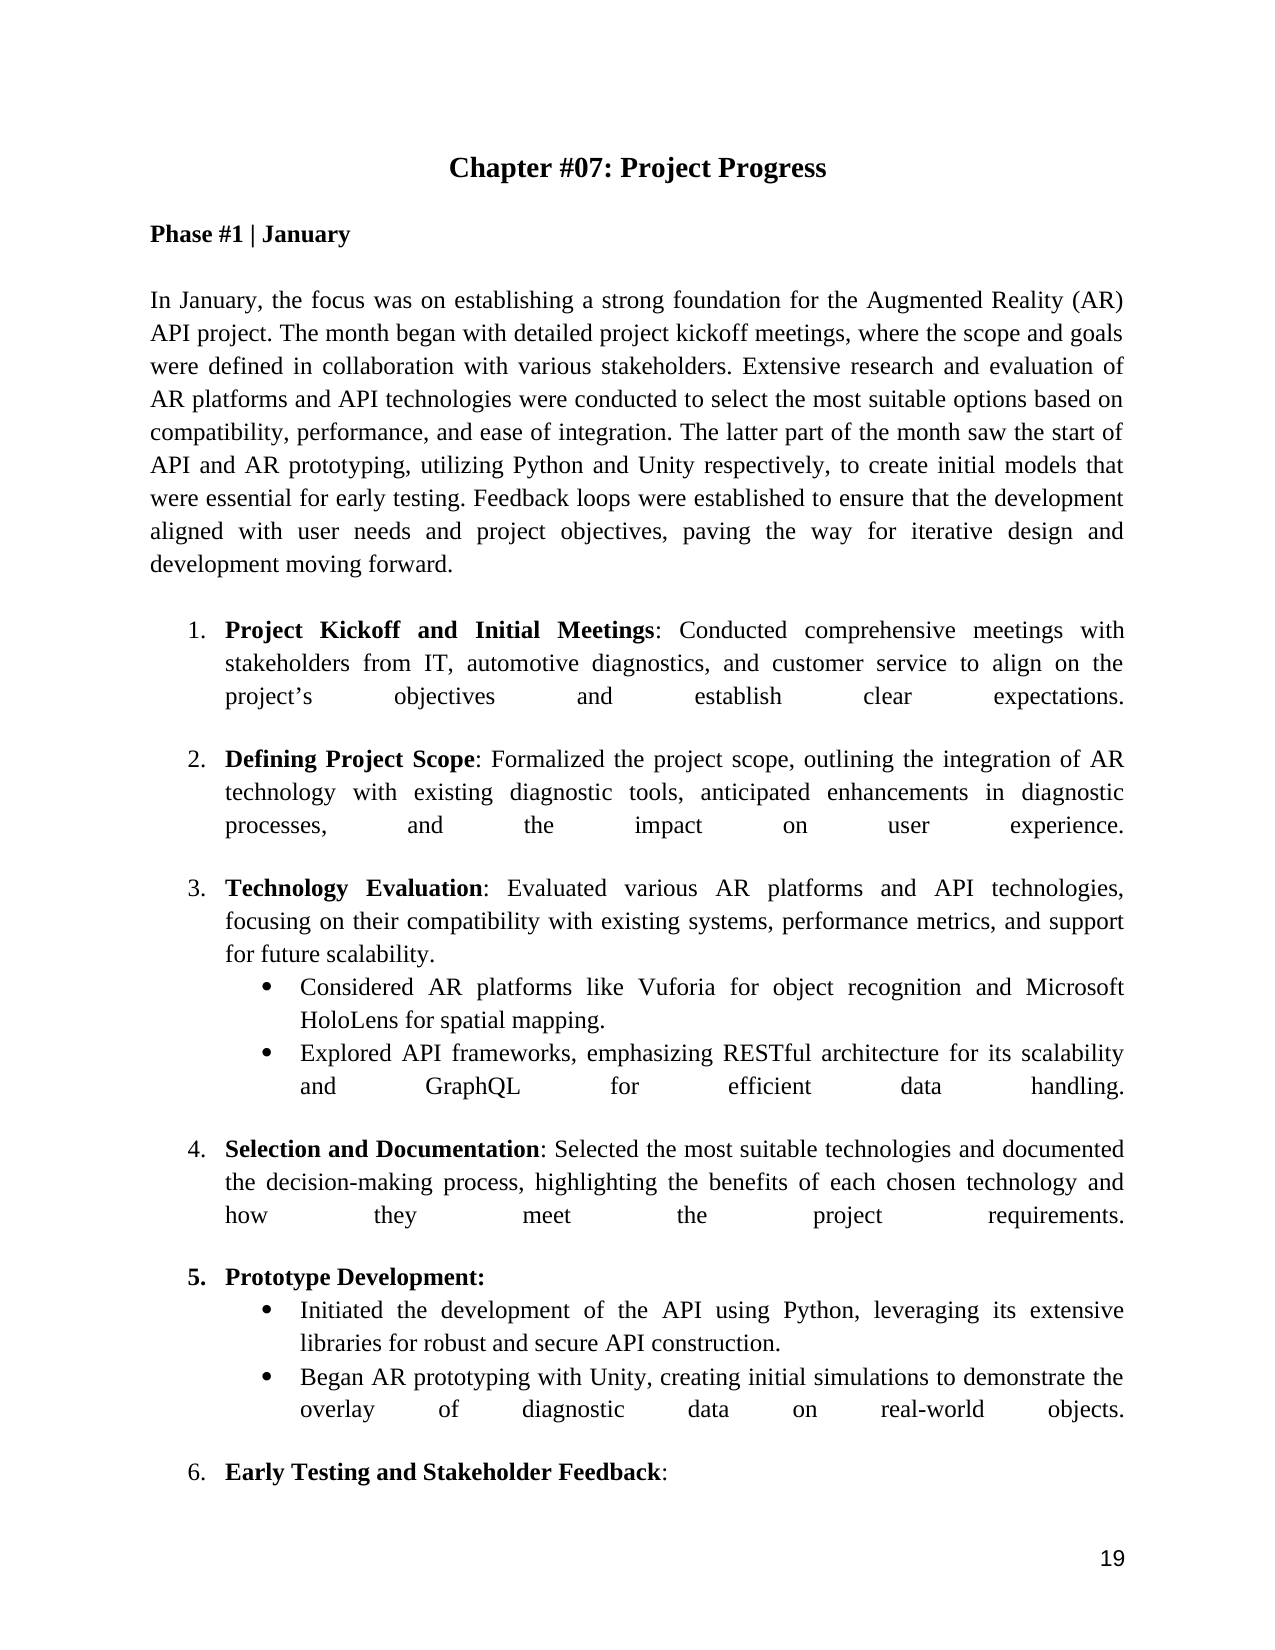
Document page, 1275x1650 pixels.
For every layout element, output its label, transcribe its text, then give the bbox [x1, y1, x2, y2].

text In January, the focus was on establishing a strong foundation for the Augmented Reality (AR) API project. The month began with detailed project kickoff meetings, where the scope and goals were defined in collaboration with various stakeholders. Extensive research and evaluation of AR platforms and API technologies were conducted to select the most suitable options based on compatibility, performance, and ease of integration. The latter part of the month saw the start of API and AR prototyping, utilizing Python and Unity respectively, to create initial models that were essential for early testing. Feedback loops were established to ensure that the development aligned with user needs and project objectives, paving the way for iterative design and development moving forward. [150, 285, 1125, 578]
list Considered AR platforms like Vuforia for object recognition and Microsoft HoloLens for spatial mapping. [262, 972, 1125, 1033]
list Project Kickoff and Initial Meetings: Conducted comprehensive meetings with stakeholders from IT, automotive diagnostics, and customer service to align on the project’s objectives and establish clear expectations. [187, 615, 1125, 740]
list Explored API frameworks, emphasizing RESTful architecture for its scalability and GraphQL for efficient data handling. [262, 1038, 1125, 1130]
list Selection and Documentation: Selected the most suitable technologies and documented the decision-making process, highlighting the benefits of each chosen technology and how they meet the project requirements. [187, 1134, 1125, 1259]
list Initiated the development of the API using Python, leveraging its extensive libraries for robust and secure API construction. [262, 1296, 1125, 1357]
list Early Testing and Stakeholder Feedback: [187, 1457, 1125, 1486]
text Chapter #07: Project Progress [150, 150, 1125, 183]
list Technology Evaluation: Evaluated various AR platforms and API technologies, focusing on their compatibility with existing systems, performance metrics, and support for future scalability. [187, 873, 1125, 967]
list Began AR prototyping with Unity, creating initial simulations to demonstrate the overlay of diagnostic data on real-world objects. [262, 1362, 1125, 1453]
list Prototype Development: [187, 1262, 1125, 1291]
list Defining Project Scope: Formalized the project scope, outlining the integration of AR technology with existing diagnostic tools, anticipated enhancements in diagnostic processes, and the impact on user experience. [187, 744, 1125, 869]
text Phase #1 | January [150, 219, 1125, 247]
